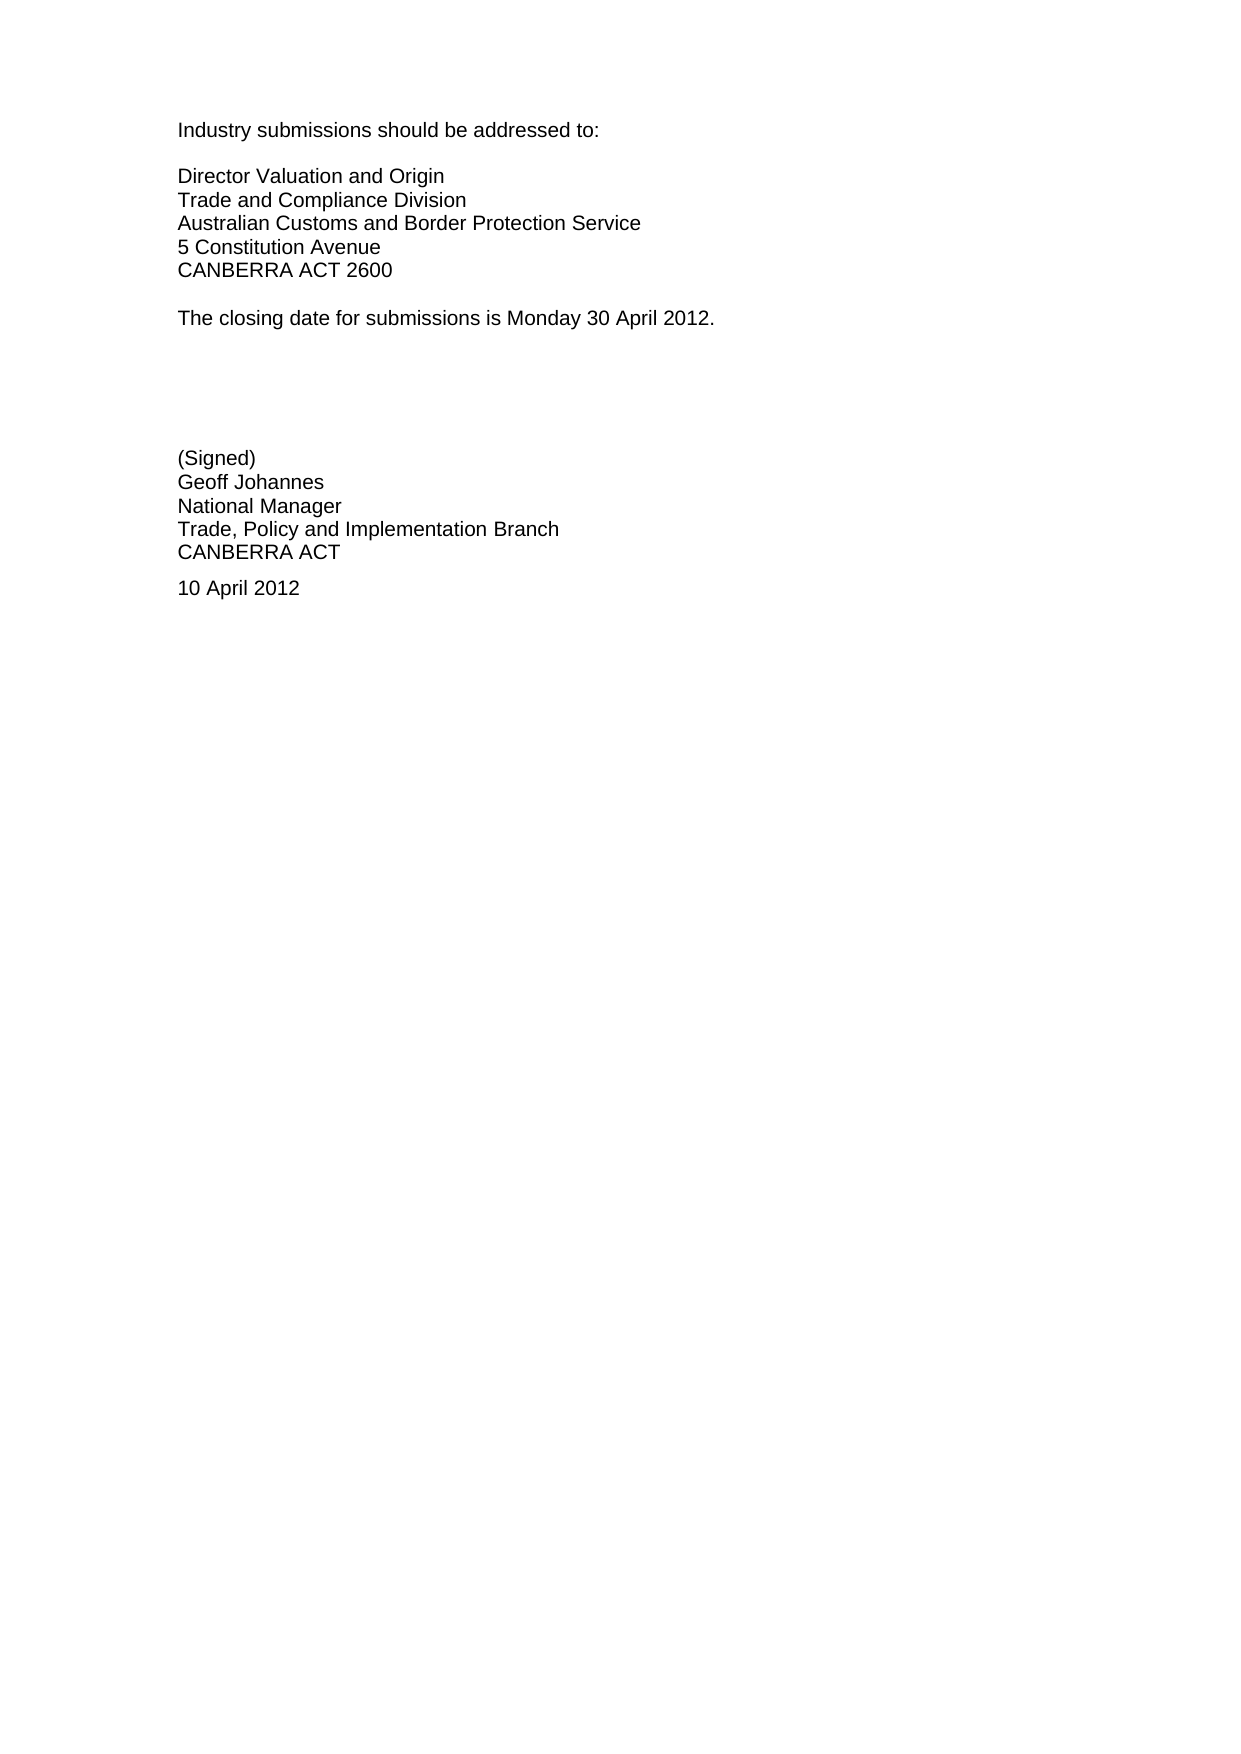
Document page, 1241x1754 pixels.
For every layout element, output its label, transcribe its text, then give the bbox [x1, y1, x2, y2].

text The closing date for submissions is Monday 30 April 2012. [177, 306, 1223, 329]
text (Signed) [177, 446, 1223, 471]
text Australian Customs and Border Protection Service 5 Constitution Avenue [177, 212, 644, 259]
text CANBERRA ACT 2600 [177, 259, 1223, 283]
text Industry submissions should be addressed to: [177, 117, 1223, 141]
text Trade, Policy and Implementation Branch CANBERRA ACT [177, 518, 560, 564]
text Geoff Johannes National Manager [177, 471, 343, 518]
text Director Valuation and Origin Trade and Compliance Division [177, 165, 469, 212]
text 10 April 2012 [177, 576, 1223, 600]
